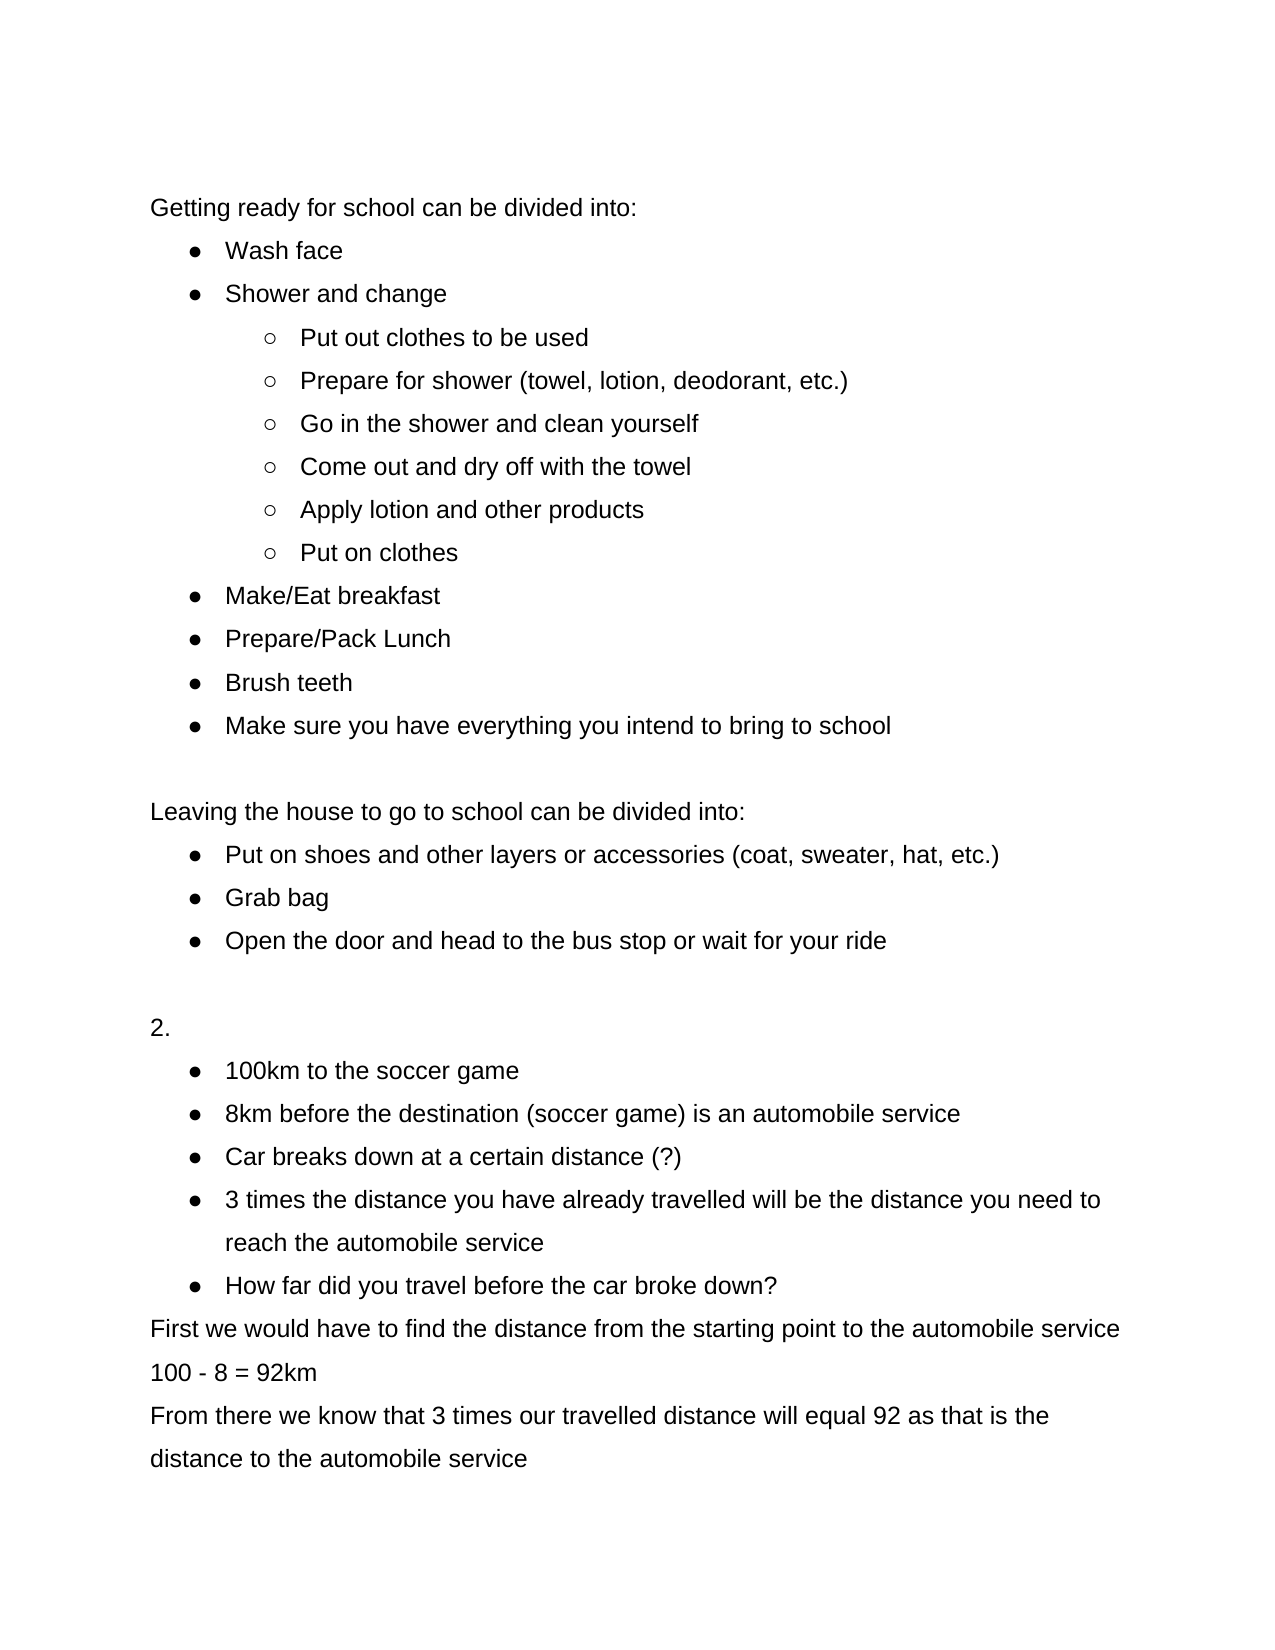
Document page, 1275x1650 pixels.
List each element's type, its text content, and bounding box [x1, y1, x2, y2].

list Prepare for shower (towel, lotion, deodorant, etc.) [262, 366, 1125, 394]
list Come out and dry off with the towel [262, 452, 1125, 481]
list 8km before the destination (soccer game) is an automobile service [187, 1099, 1125, 1127]
list Make/Eat breakfast [187, 581, 1125, 610]
list Put out clothes to be used [262, 322, 1125, 351]
text 2. [150, 1012, 1125, 1041]
list Open the door and head to the bus stop or wait for your ride [187, 926, 1125, 955]
list How far did you travel before the car broke down? [187, 1271, 1125, 1300]
list Prepare/Pack Lunch [187, 624, 1125, 653]
list Go in the shower and clean yourself [262, 409, 1125, 437]
list Put on clothes [262, 538, 1125, 567]
list Wash face [187, 236, 1125, 265]
list 3 times the distance you have already travelled will be the distance you need to reach the automobile service [187, 1185, 1125, 1257]
list Brush teeth [187, 667, 1125, 696]
list Shower and change [187, 279, 1125, 308]
list Car breaks down at a certain distance (?) [187, 1142, 1125, 1171]
text 100 - 8 = 92km [150, 1357, 1125, 1386]
text Leaving the house to go to school can be divided into: [150, 797, 1125, 826]
list Make sure you have everything you intend to bring to school [187, 711, 1125, 739]
list Apply lotion and other products [262, 495, 1125, 524]
list Put on shoes and other layers or accessories (coat, sweater, hat, etc.) [187, 840, 1125, 869]
text Getting ready for school can be divided into: [150, 193, 1125, 222]
text From there we know that 3 times our travelled distance will equal 92 as that is the distance to the automobile service [150, 1401, 1125, 1472]
list 100km to the soccer game [187, 1056, 1125, 1084]
list Grab bag [187, 883, 1125, 912]
text First we would have to find the distance from the starting point to the automobile service [150, 1314, 1125, 1343]
